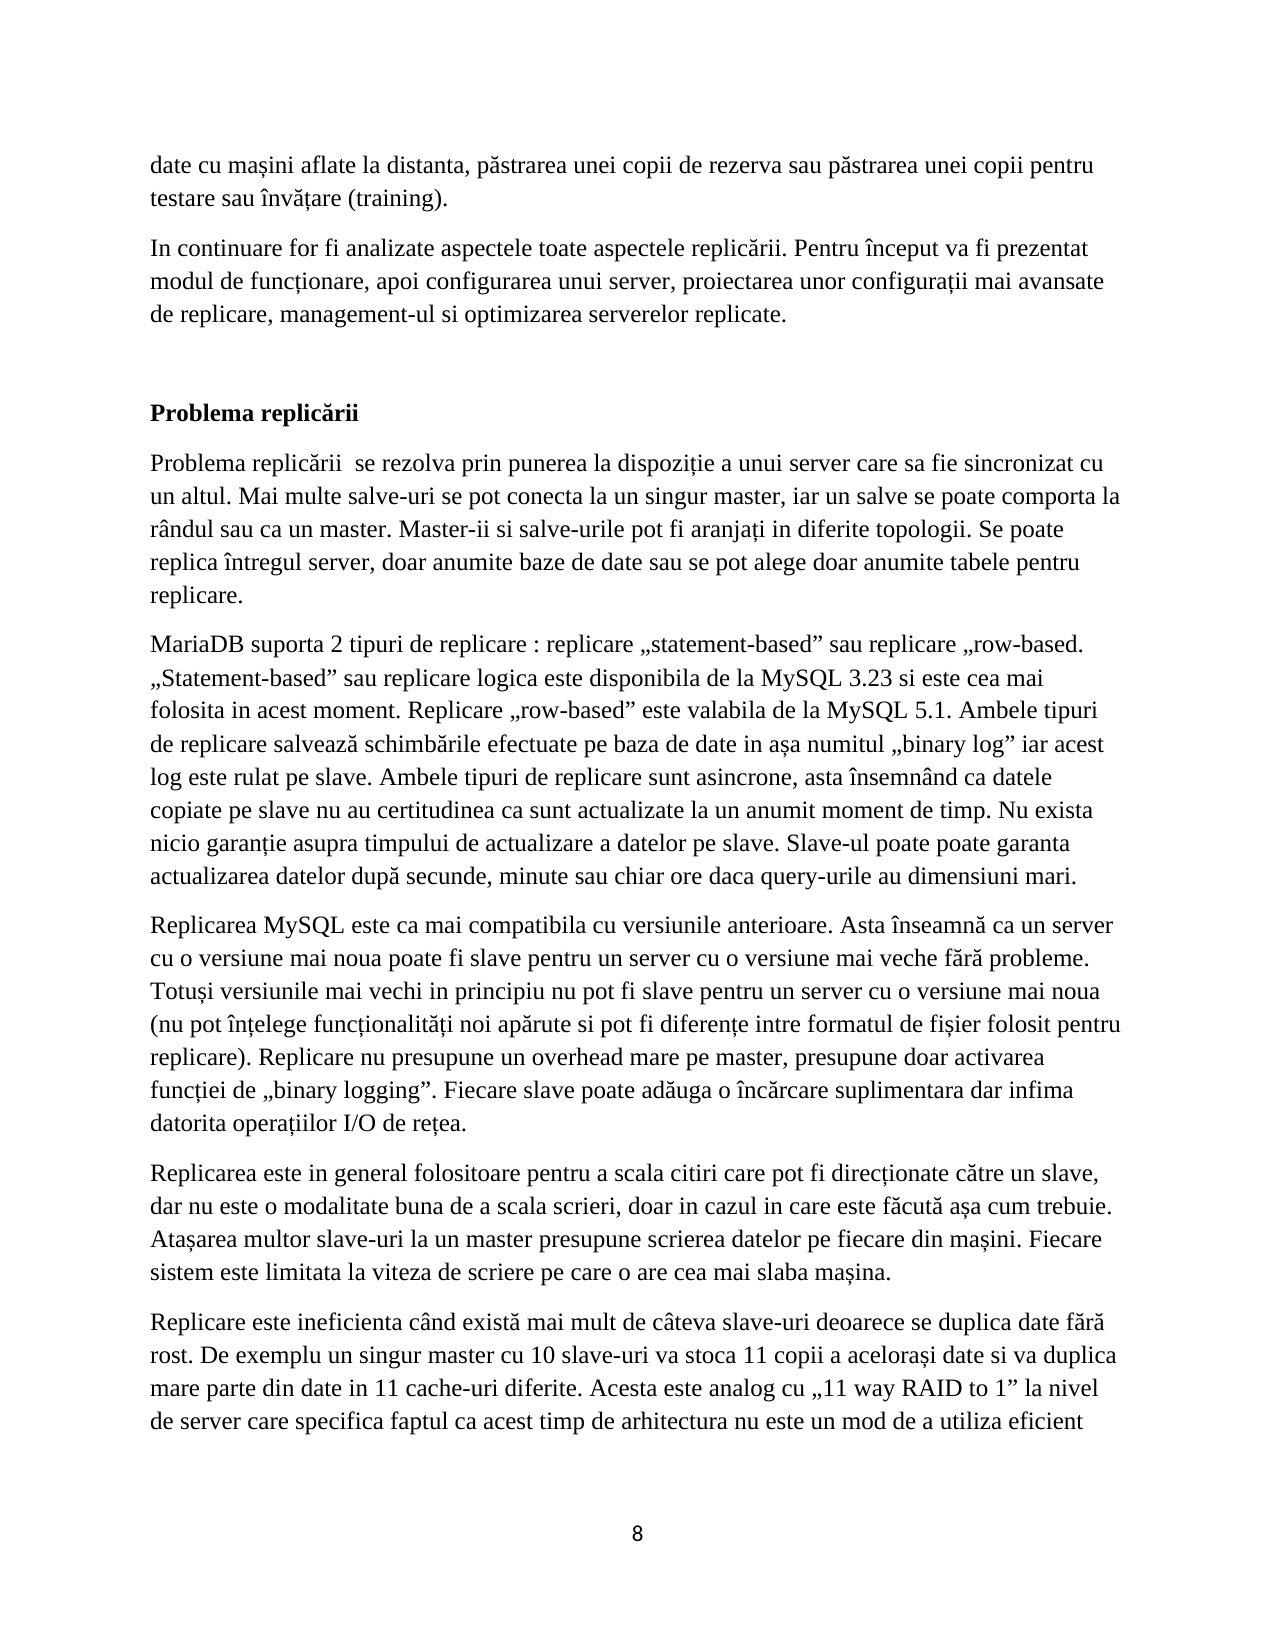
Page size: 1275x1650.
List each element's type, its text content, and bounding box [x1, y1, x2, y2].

text MariaDB suporta 2 tipuri de replicare : replicare „statement-based” sau replicare „row-based. „Statement-based” sau replicare logica este disponibila de la MySQL 3.23 si este cea mai folosita in acest moment. Replicare „row-based” este valabila de la MySQL 5.1. Ambele tipuri de replicare salvează schimbările efectuate pe baza de date in așa numitul „binary log” iar acest log este rulat pe slave. Ambele tipuri de replicare sunt asincrone, asta însemnând ca datele copiate pe slave nu au certitudinea ca sunt actualizate la un anumit moment de timp. Nu exista nicio garanție asupra timpului de actualizare a datelor pe slave. Slave-ul poate poate garanta actualizarea datelor după secunde, minute sau chiar ore daca query-urile au dimensiuni mari. [150, 629, 1125, 889]
text Problema replicării se rezolva prin punerea la dispoziție a unui server care sa fie sincronizat cu un altul. Mai multe salve-uri se pot conecta la un singur master, iar un salve se poate comporta la rândul sau ca un master. Master-ii si salve-urile pot fi aranjați in diferite topologii. Se poate replica întregul server, doar anumite baze de date sau se pot alege doar anumite tabele pentru replicare. [150, 448, 1125, 609]
text Replicarea MySQL este ca mai compatibila cu versiunile anterioare. Asta înseamnă ca un server cu o versiune mai noua poate fi slave pentru un server cu o versiune mai veche fără probleme. Totuși versiunile mai vechi in principiu nu pot fi slave pentru un server cu o versiune mai noua (nu pot înțelege funcționalități noi apărute si pot fi diferențe intre formatul de fișier folosit pentru replicare). Replicare nu presupune un overhead mare pe master, presupune doar activarea funcției de „binary logging”. Fiecare slave poate adăuga o încărcare suplimentara dar infima datorita operațiilor I/O de rețea. [150, 910, 1125, 1137]
text Replicarea este in general folositoare pentru a scala citiri care pot fi direcționate către un slave, dar nu este o modalitate buna de a scala scrieri, doar in cazul in care este făcută așa cum trebuie. Atașarea multor slave-uri la un master presupune scrierea datelor pe fiecare din mașini. Fiecare sistem este limitata la viteza de scriere pe care o are cea mai slaba mașina. [150, 1158, 1125, 1286]
text Problema replicării [150, 398, 1125, 427]
text In continuare for fi analizate aspectele toate aspectele replicării. Pentru început va fi prezentat modul de funcționare, apoi configurarea unui server, proiectarea unor configurații mai avansate de replicare, management-ul si optimizarea serverelor replicate. [150, 233, 1125, 327]
